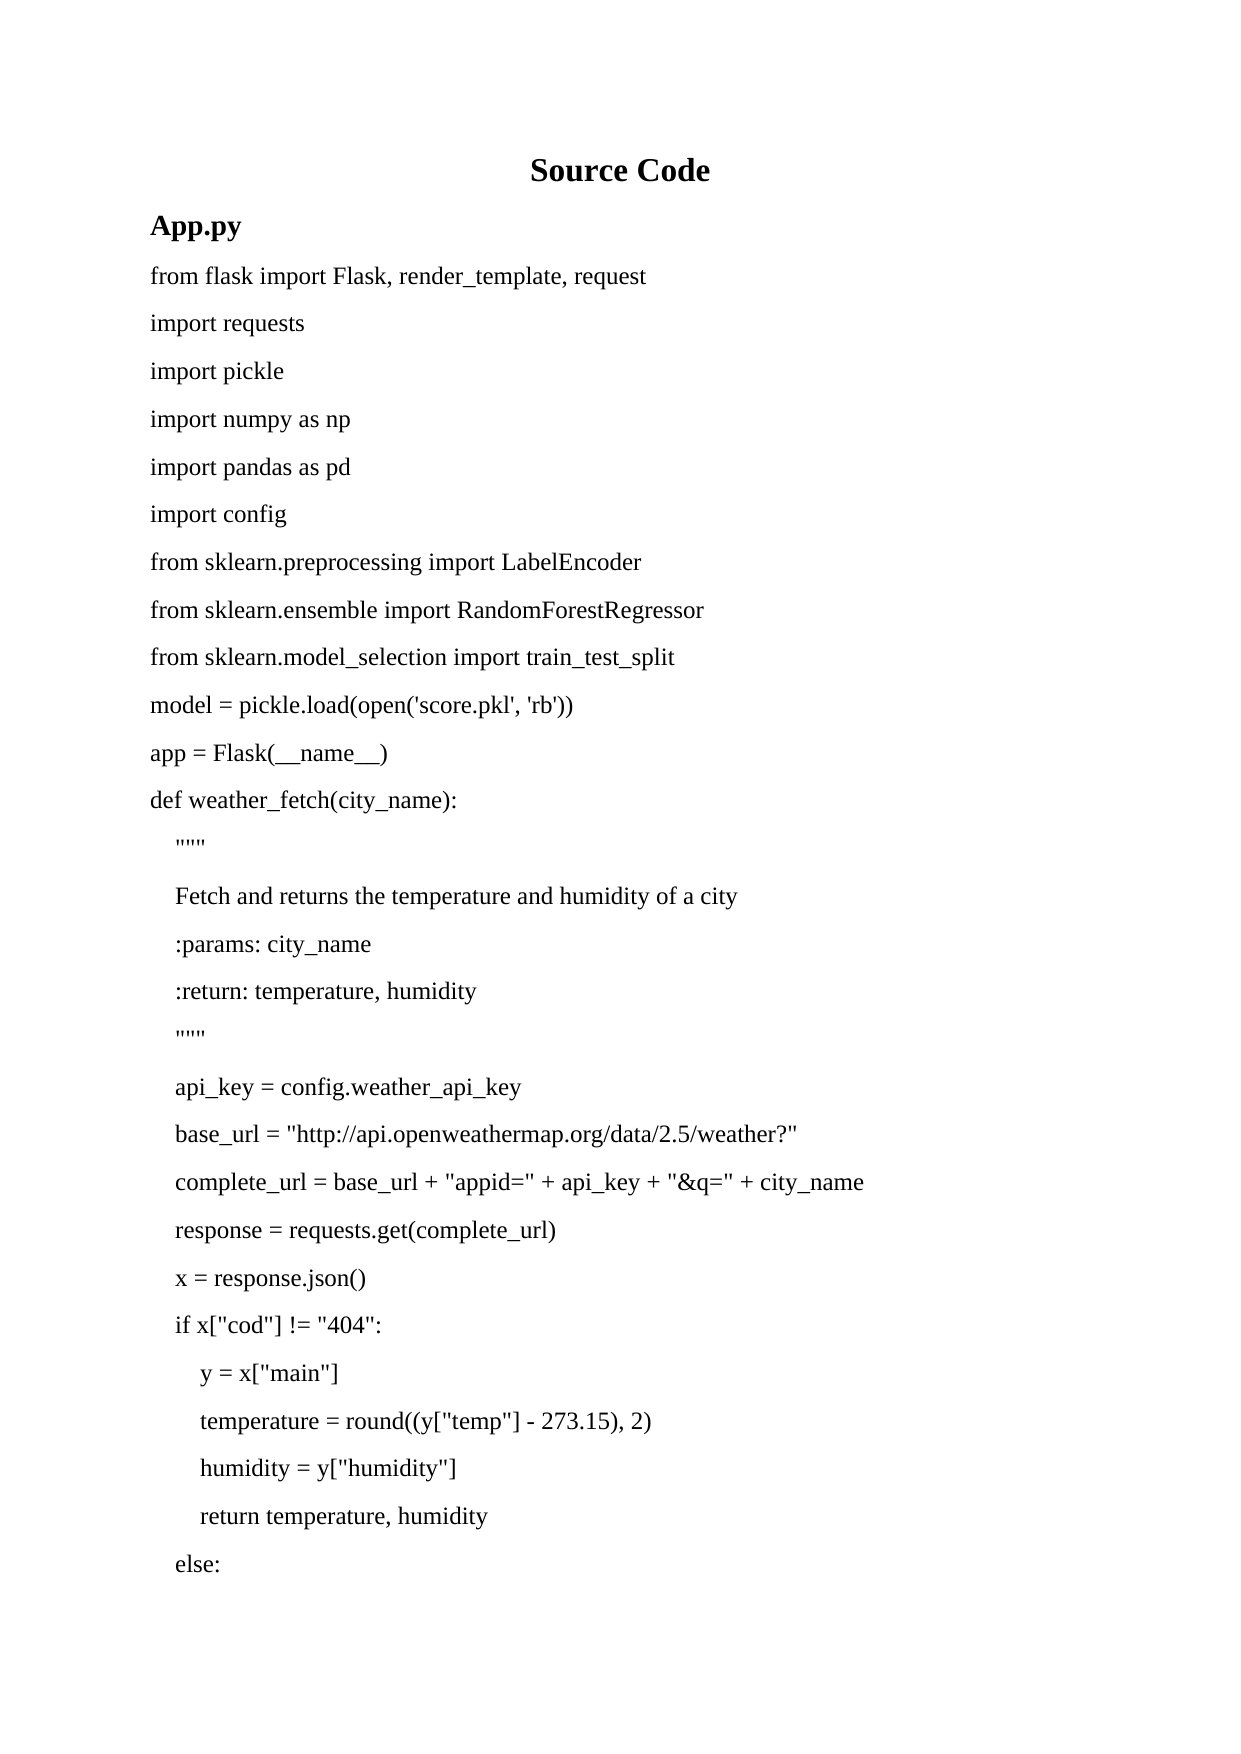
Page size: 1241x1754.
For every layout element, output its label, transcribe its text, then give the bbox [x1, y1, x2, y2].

text Source Code [150, 150, 1090, 188]
text if x["cod"] != "404": [150, 1310, 1090, 1339]
text else: [150, 1549, 1090, 1578]
text import pandas as pd [150, 452, 1090, 480]
text base_url = "http://api.openweathermap.org/data/2.5/weather?" [150, 1119, 1090, 1148]
text temperature = round((y["temp"] - 273.15), 2) [150, 1406, 1090, 1434]
text humidity = y["humidity"] [150, 1453, 1090, 1482]
text import numpy as np [150, 404, 1090, 433]
text import config [150, 499, 1090, 528]
text app = Flask(__name__) [150, 738, 1090, 767]
text import pickle [150, 356, 1090, 385]
text y = x["main"] [150, 1358, 1090, 1387]
text import requests [150, 308, 1090, 337]
text from sklearn.ensemble import RandomForestRegressor [150, 595, 1090, 623]
text def weather_fetch(city_name): [150, 786, 1090, 814]
text return temperature, humidity [150, 1501, 1090, 1530]
text :return: temperature, humidity [150, 976, 1090, 1005]
text complete_url = base_url + "appid=" + api_key + "&q=" + city_name [150, 1167, 1090, 1196]
text from flask import Flask, render_template, request [150, 261, 1090, 289]
text """ [150, 833, 1090, 862]
text :params: city_name [150, 929, 1090, 957]
text response = requests.get(complete_url) [150, 1215, 1090, 1244]
text from sklearn.model_selection import train_test_split [150, 642, 1090, 671]
text model = pickle.load(open('score.pkl', 'rb')) [150, 690, 1090, 719]
text """ [150, 1024, 1090, 1053]
text from sklearn.preprocessing import LabelEncoder [150, 547, 1090, 576]
text Fetch and returns the temperature and humidity of a city [150, 881, 1090, 910]
text api_key = config.weather_api_key [150, 1072, 1090, 1101]
text x = response.json() [150, 1263, 1090, 1291]
text App.py [150, 208, 1090, 242]
